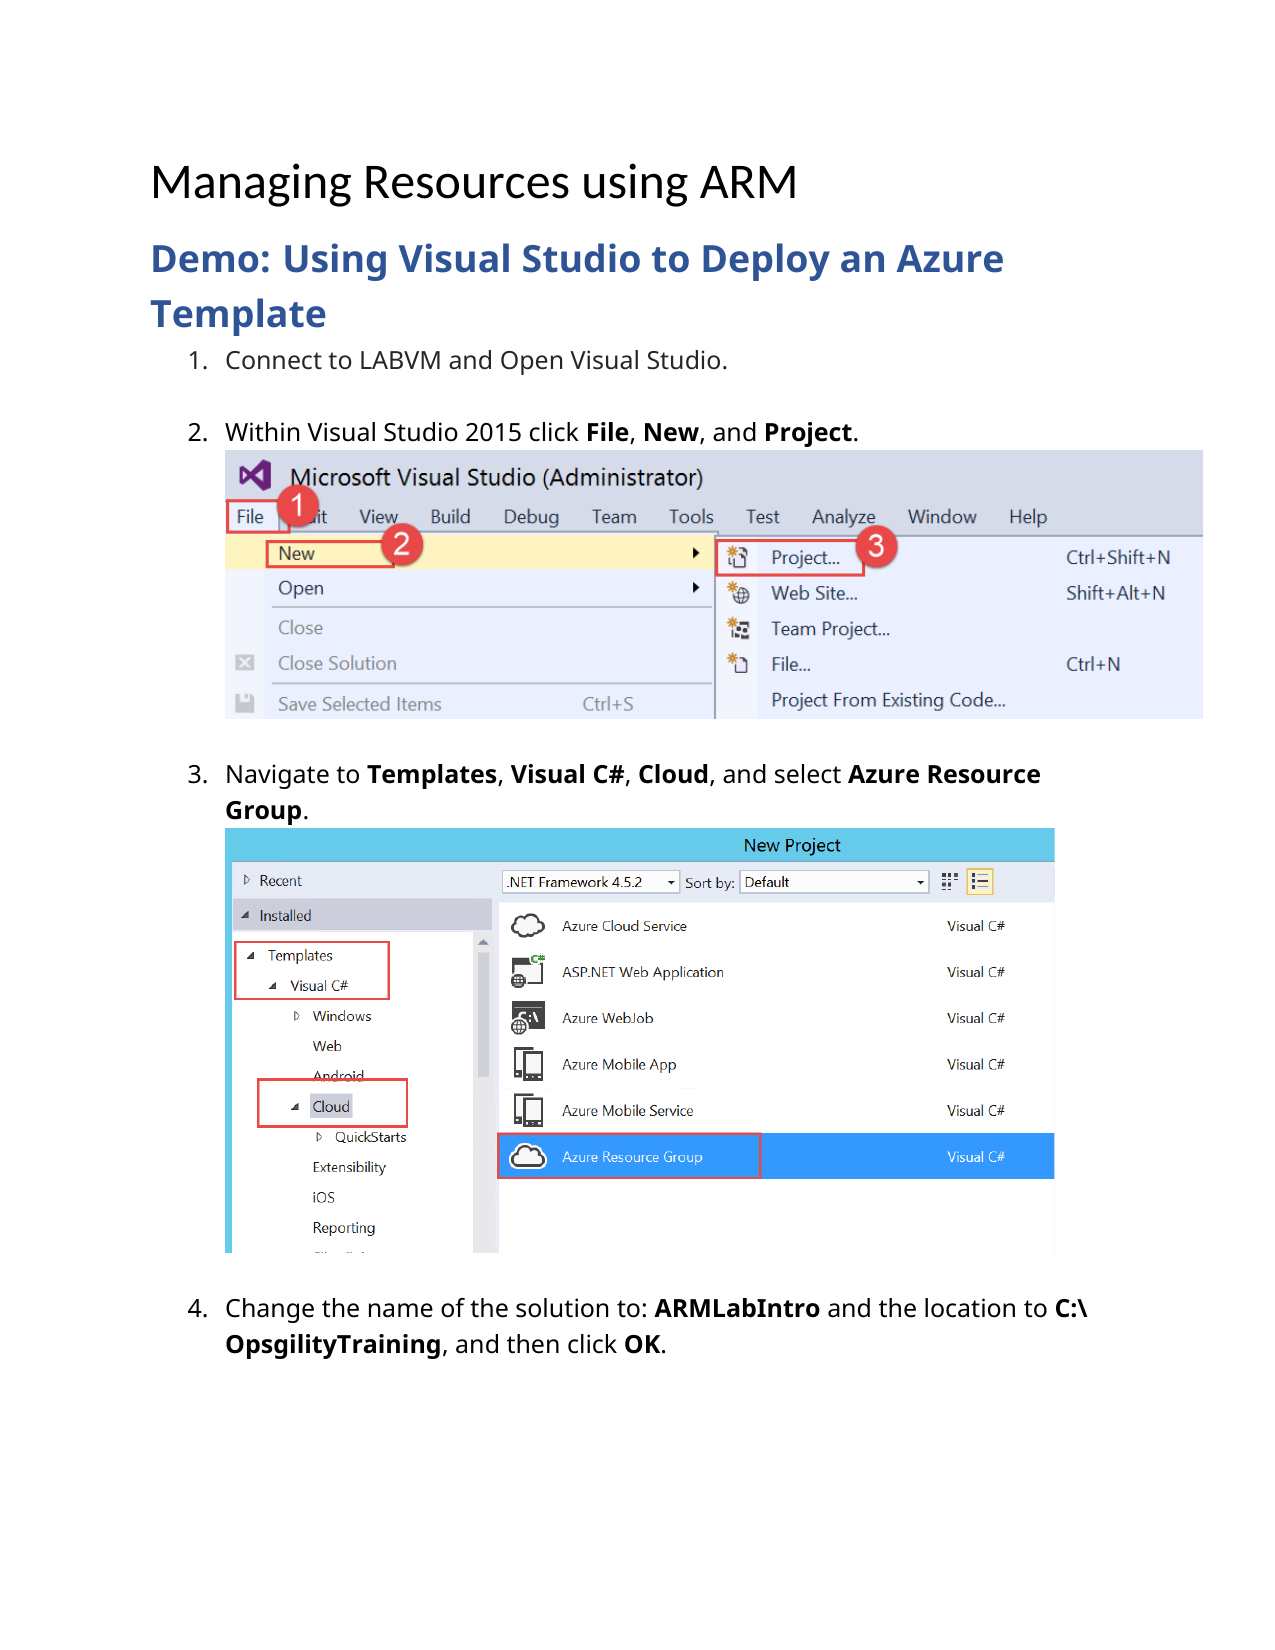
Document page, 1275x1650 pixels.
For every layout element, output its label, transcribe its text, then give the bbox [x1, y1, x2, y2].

picture [225, 450, 1204, 719]
text Managing Resources using ARM [150, 150, 1125, 211]
picture [225, 828, 1055, 1253]
subtitle Demo: Using Visual Studio to Deploy an Azure Template [150, 232, 1125, 339]
list Within Visual Studio 2015 click File, New, and Project. [187, 415, 1125, 449]
list Connect to LABVM and Open Visual Studio. [187, 343, 1125, 413]
list Navigate to Templates, Visual C#, Cloud, and select Azure Resource Group. [187, 757, 1125, 827]
list Change the name of the solution to: ARMLabIntro and the location to C:\OpsgilityTraining, and then click OK. [187, 1291, 1125, 1361]
